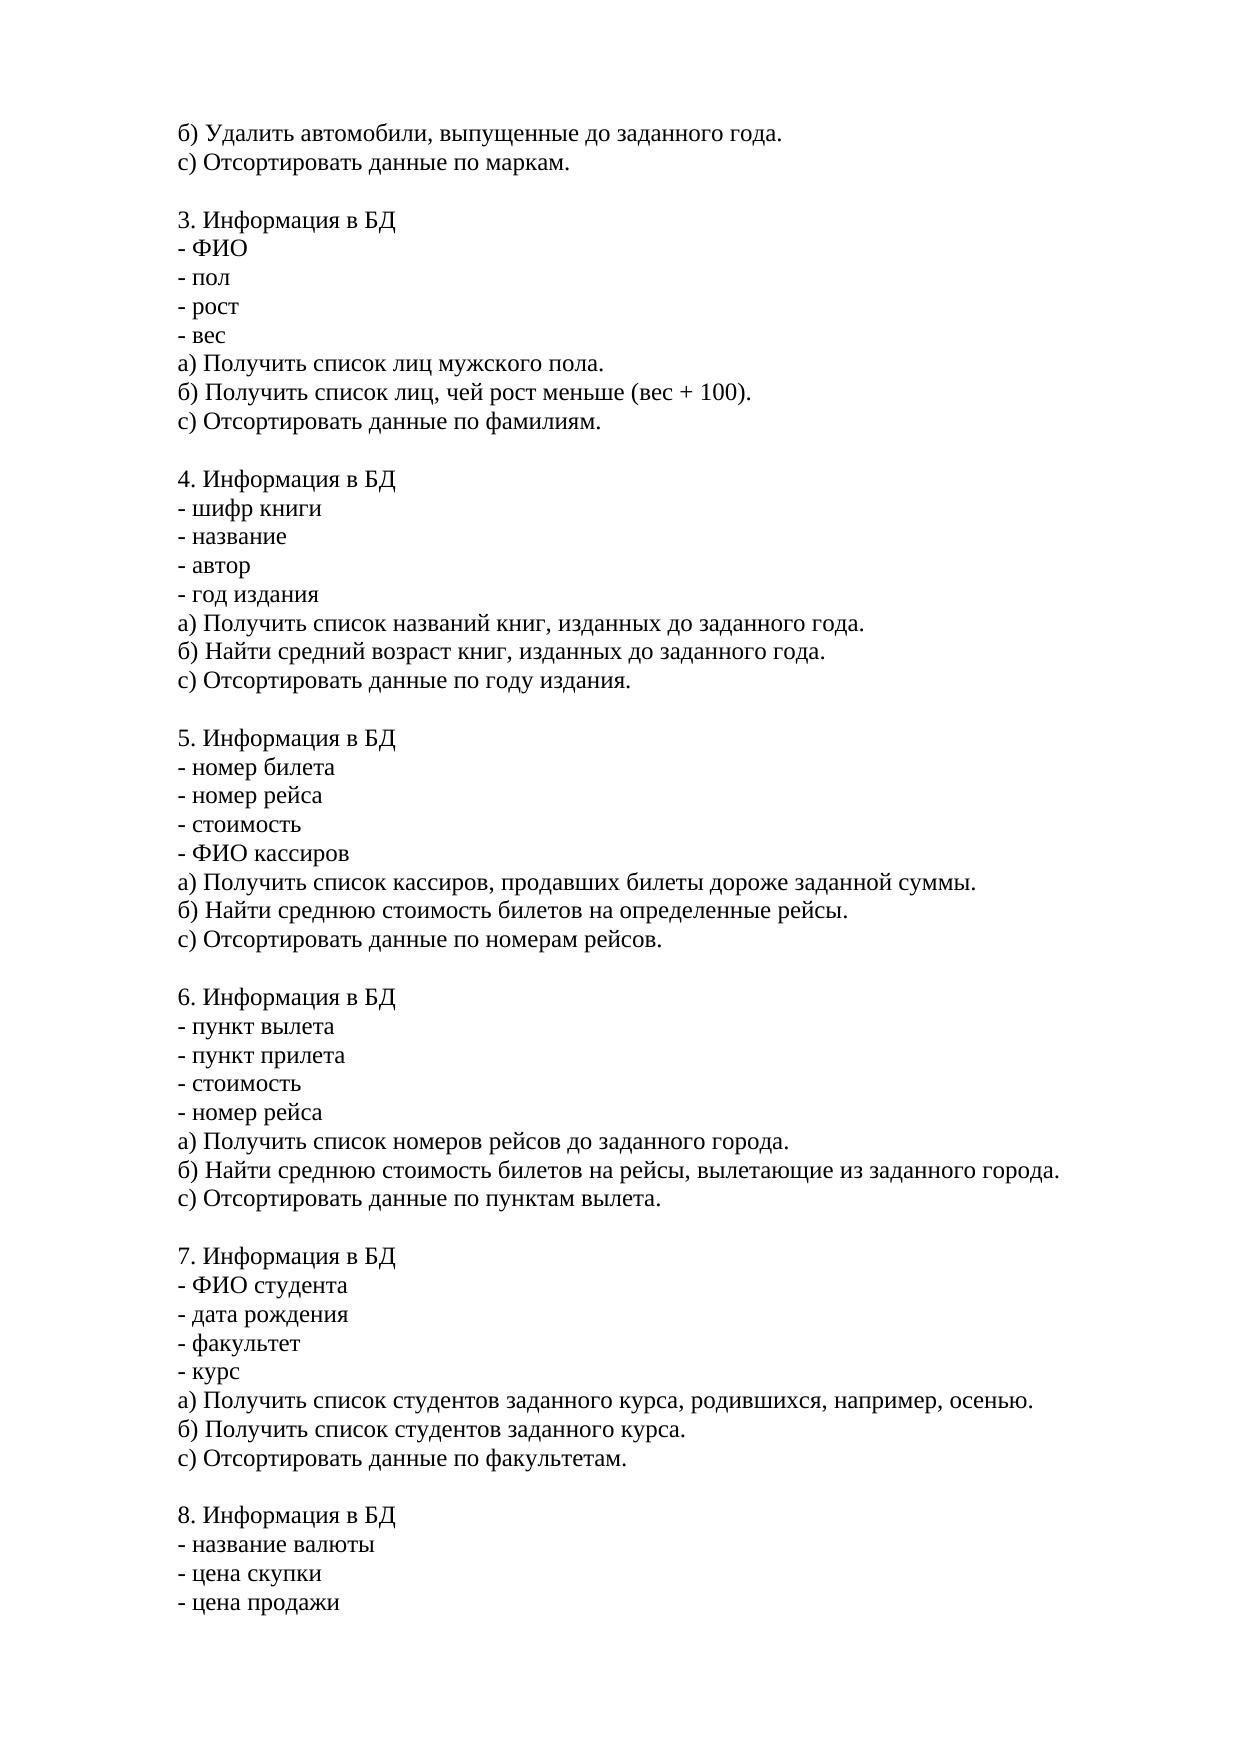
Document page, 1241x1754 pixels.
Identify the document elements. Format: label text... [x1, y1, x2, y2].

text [177, 1501, 1152, 1616]
text 7. Информация в БД - ФИО студента - дата рождения - факультет - курс а) Получить список студентов заданного курса, родившихся, например, осенью. б) Получить список студентов заданного курса. с) Отсортировать данные по факультетам. [177, 1241, 1152, 1471]
text 4. Информация в БД - шифр книги - название - автор - год издания а) Получить список названий книг, изданных до заданного года. б) Найти средний возраст книг, изданных до заданного года. с) Отсортировать данные по году издания. [177, 464, 1152, 694]
text 3. Информация в БД - ФИО - пол - рост - вес а) Получить список лиц мужского пола. б) Получить список лиц, чей рост меньше (вес + 100). с) Отсортировать данные по фамилиям. [177, 205, 1152, 435]
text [177, 118, 1152, 176]
text 6. Информация в БД - пункт вылета - пункт прилета - стоимость - номер рейса а) Получить список номеров рейсов до заданного города. б) Найти среднюю стоимость билетов на рейсы, вылетающие из заданного города. с) Отсортировать данные по пунктам вылета. [177, 982, 1152, 1212]
text 5. Информация в БД - номер билета - номер рейса - стоимость - ФИО кассиров а) Получить список кассиров, продавших билеты дороже заданной суммы. б) Найти среднюю стоимость билетов на определенные рейсы. с) Отсортировать данные по номерам рейсов. [177, 723, 1152, 953]
